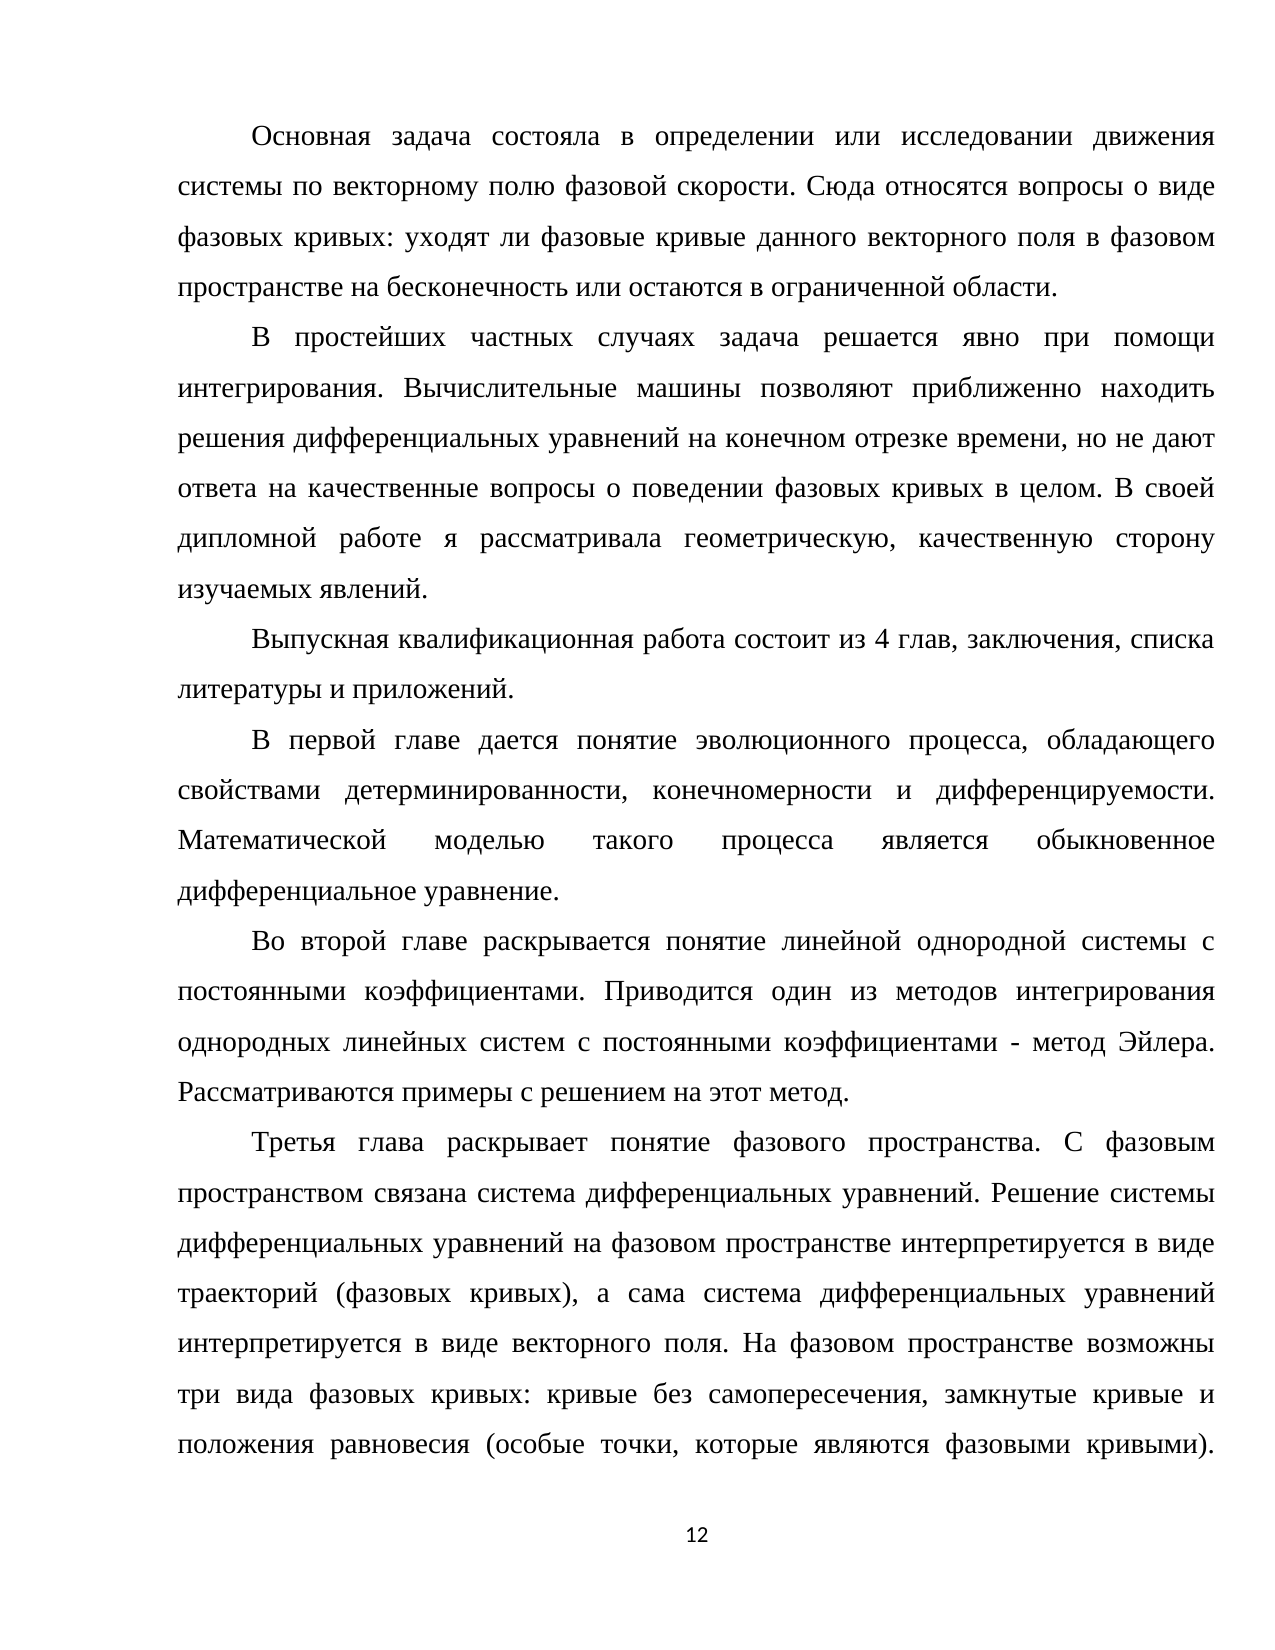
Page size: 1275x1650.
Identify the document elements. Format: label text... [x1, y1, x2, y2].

text В первой главе дается понятие эволюционного процесса, обладающего свойствами детерминированности, конечномерности и дифференцируемости. Математической моделью такого процесса является обыкновенное дифференциальное уравнение. [177, 722, 1216, 906]
text Выпускная квалификационная работа состоит из 4 глав, заключения, списка литературы и приложений. [177, 621, 1216, 705]
text Во второй главе раскрывается понятие линейной однородной системы с постоянными коэффициентами. Приводится один из методов интегрирования однородных линейных систем с постоянными коэффициентами - метод Эйлера. Рассматриваются примеры с решением на этот метод. [177, 923, 1216, 1108]
